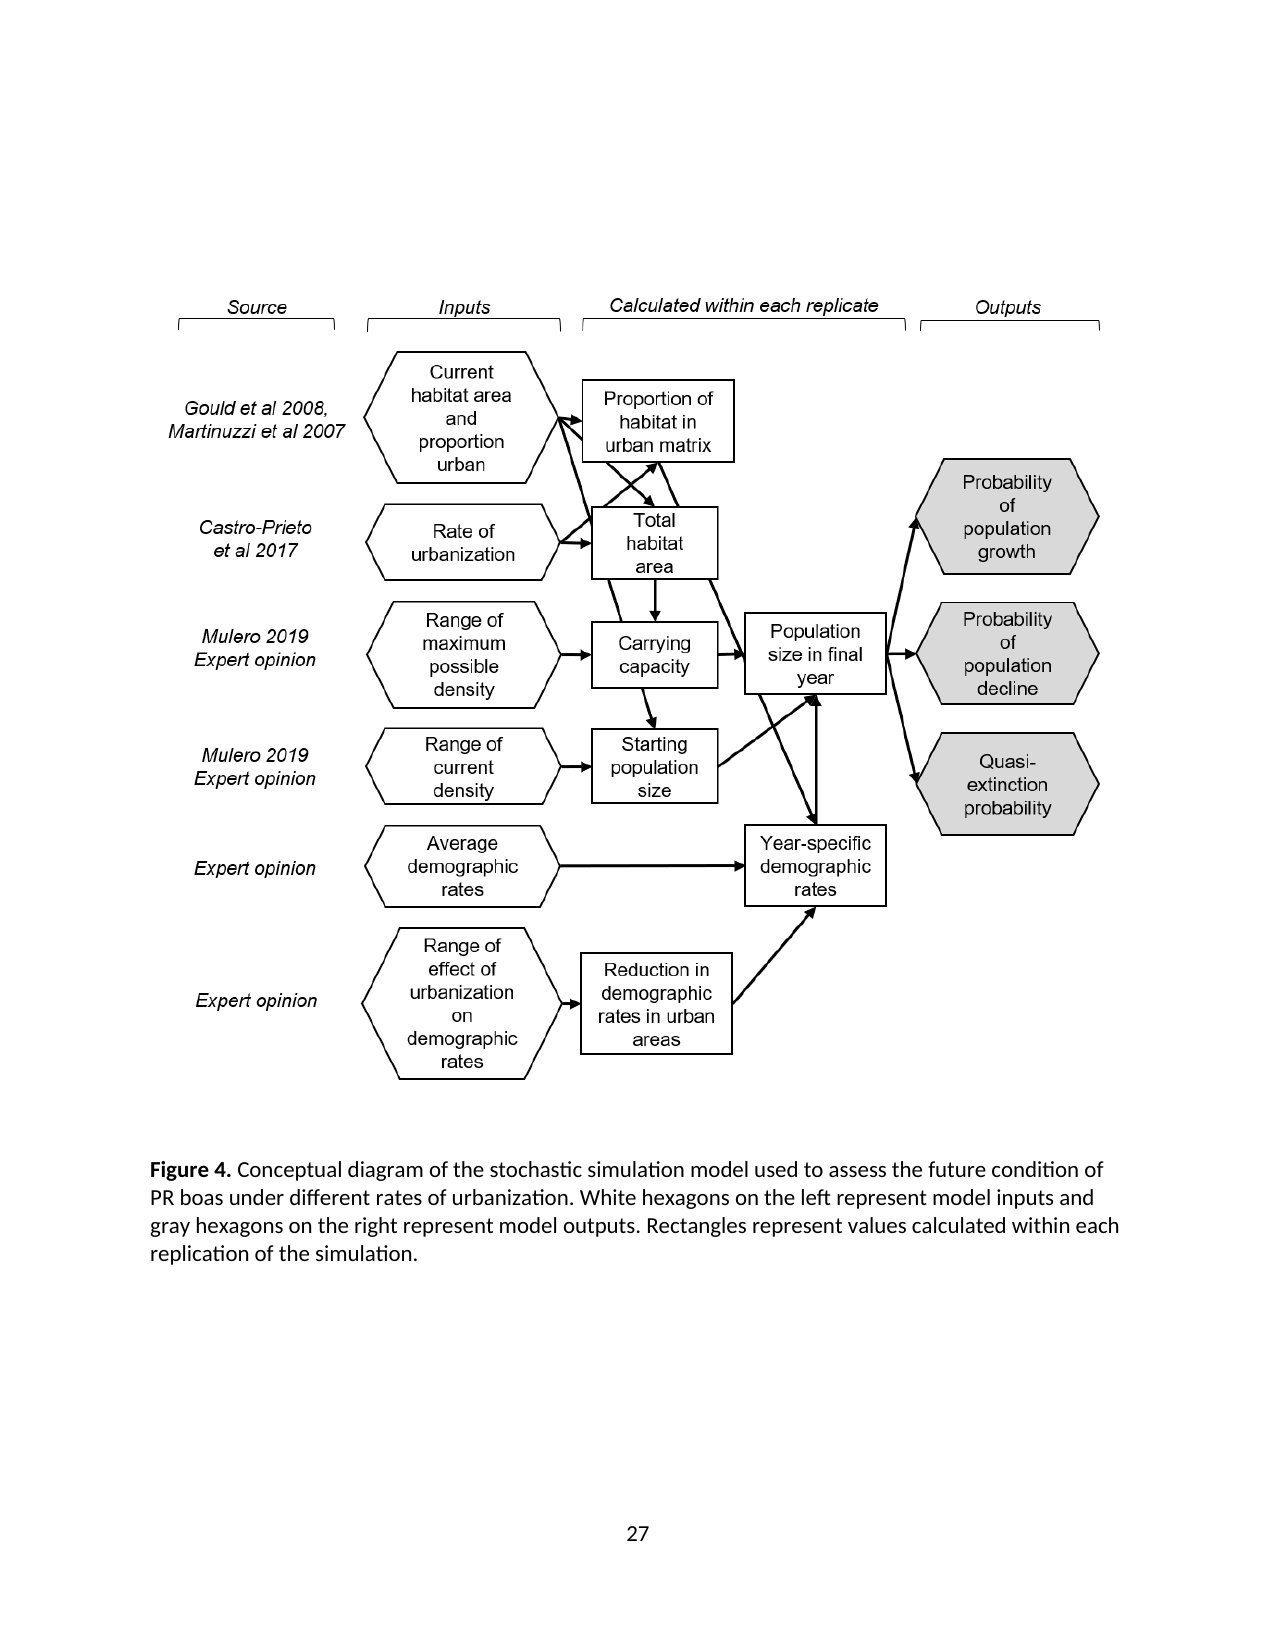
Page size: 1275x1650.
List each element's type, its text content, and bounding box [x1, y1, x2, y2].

picture [150, 267, 1125, 1100]
text Figure 4. Conceptual diagram of the stochastic simulation model used to assess the future condition of PR boas under different rates of urbanization. White hexagons on the left represent model inputs and gray hexagons on the right represent model outputs. Rectangles represent values calculated within each replication of the simulation. [150, 1155, 1125, 1267]
